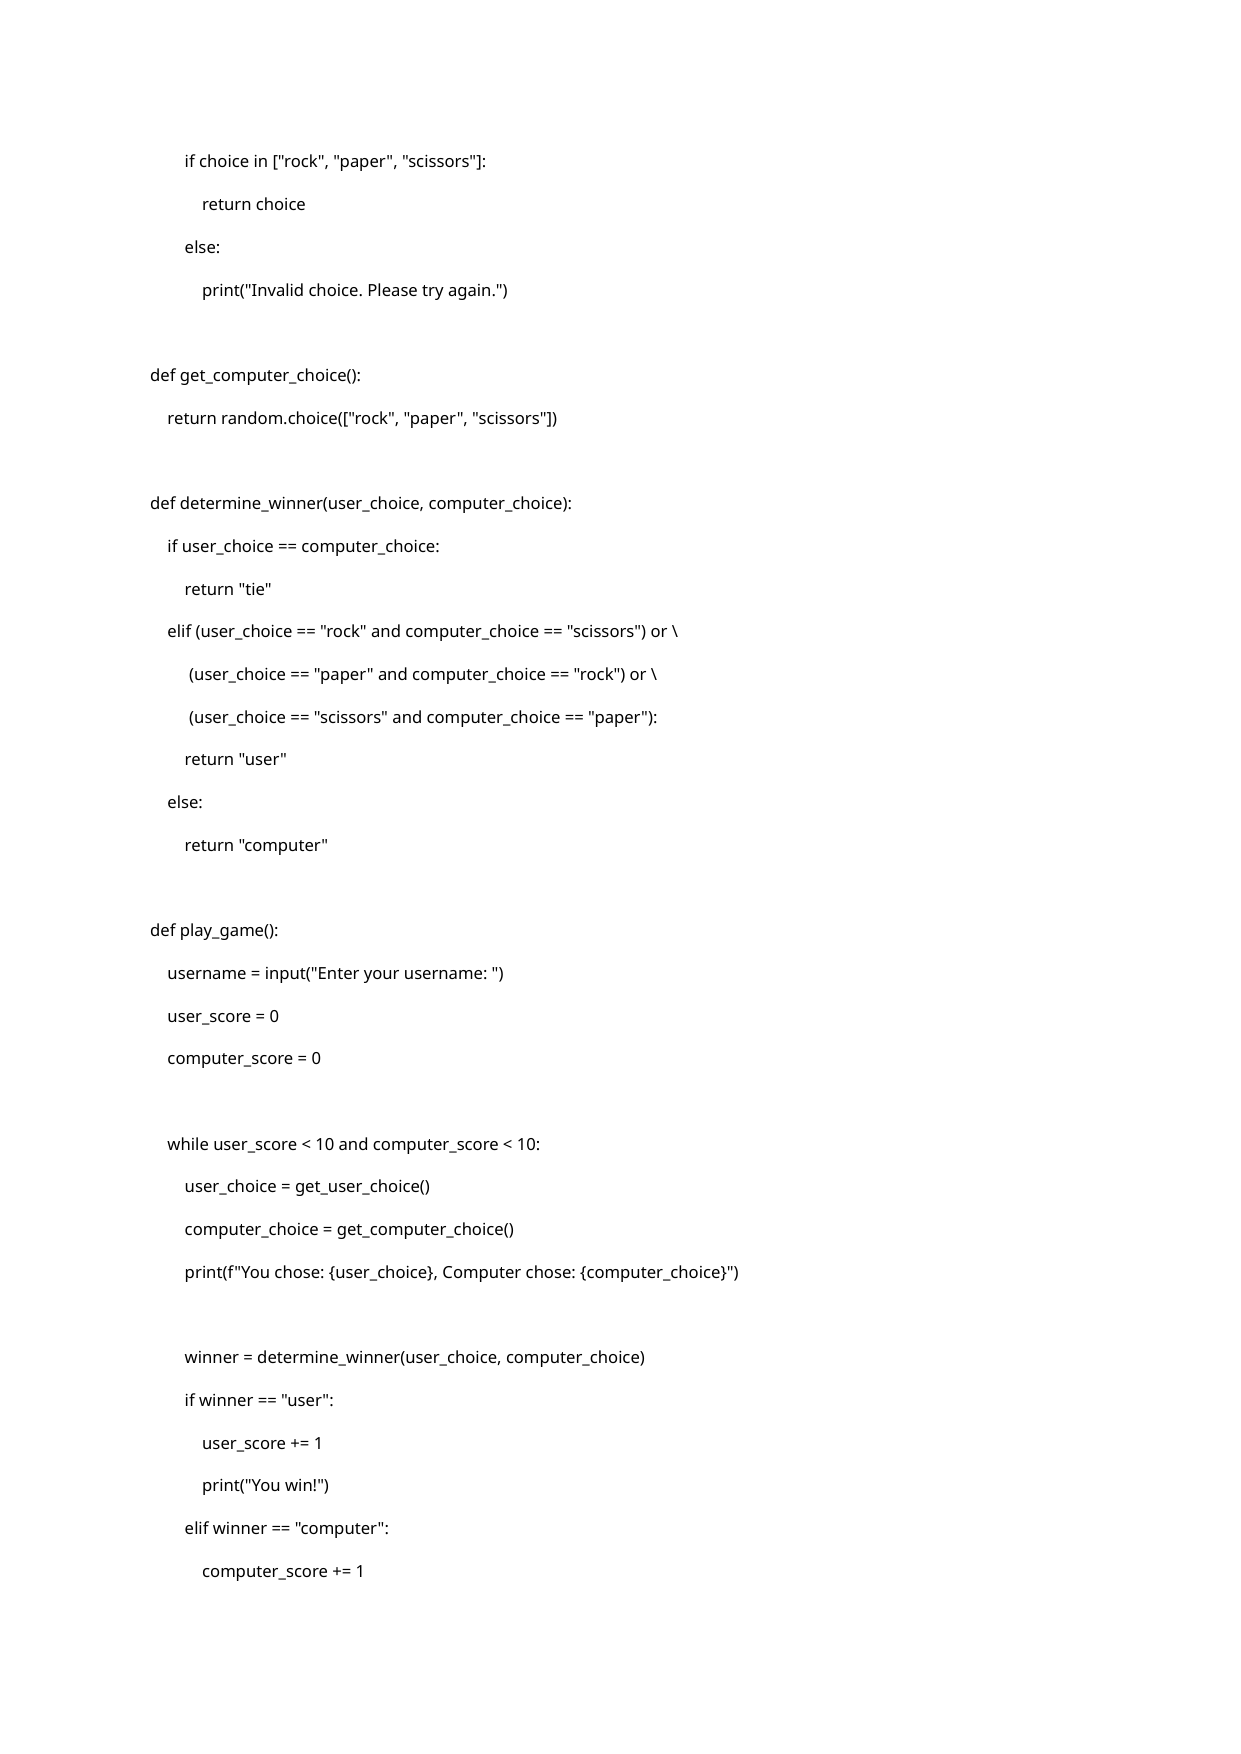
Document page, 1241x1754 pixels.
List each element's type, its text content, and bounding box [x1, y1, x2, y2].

text else: [150, 235, 1090, 258]
text elif (user_choice == "rock" and computer_choice == "scissors") or \ [150, 620, 1090, 642]
text else: [150, 791, 1090, 813]
text username = input("Enter your username: ") [150, 961, 1090, 984]
text return "user" [150, 748, 1090, 771]
text if user_choice == computer_choice: [150, 534, 1090, 557]
text if choice in ["rock", "paper", "scissors"]: [150, 150, 1090, 173]
text computer_score += 1 [150, 1559, 1090, 1582]
text def get_computer_choice(): [150, 363, 1090, 386]
text while user_score < 10 and computer_score < 10: [150, 1132, 1090, 1155]
text def play_game(): [150, 919, 1090, 941]
text user_score = 0 [150, 1004, 1090, 1027]
text if winner == "user": [150, 1388, 1090, 1411]
text print(f"You chose: {user_choice}, Computer chose: {computer_choice}") [150, 1260, 1090, 1283]
text computer_choice = get_computer_choice() [150, 1218, 1090, 1240]
text (user_choice == "scissors" and computer_choice == "paper"): [150, 705, 1090, 728]
text def determine_winner(user_choice, computer_choice): [150, 492, 1090, 514]
text print("Invalid choice. Please try again.") [150, 278, 1090, 301]
text print("You win!") [150, 1474, 1090, 1497]
text user_score += 1 [150, 1431, 1090, 1454]
text computer_score = 0 [150, 1047, 1090, 1069]
text user_choice = get_user_choice() [150, 1175, 1090, 1198]
text (user_choice == "paper" and computer_choice == "rock") or \ [150, 662, 1090, 685]
text return choice [150, 193, 1090, 215]
text return "tie" [150, 577, 1090, 600]
text return random.choice(["rock", "paper", "scissors"]) [150, 406, 1090, 429]
text winner = determine_winner(user_choice, computer_choice) [150, 1346, 1090, 1368]
text elif winner == "computer": [150, 1517, 1090, 1539]
text return "computer" [150, 833, 1090, 856]
